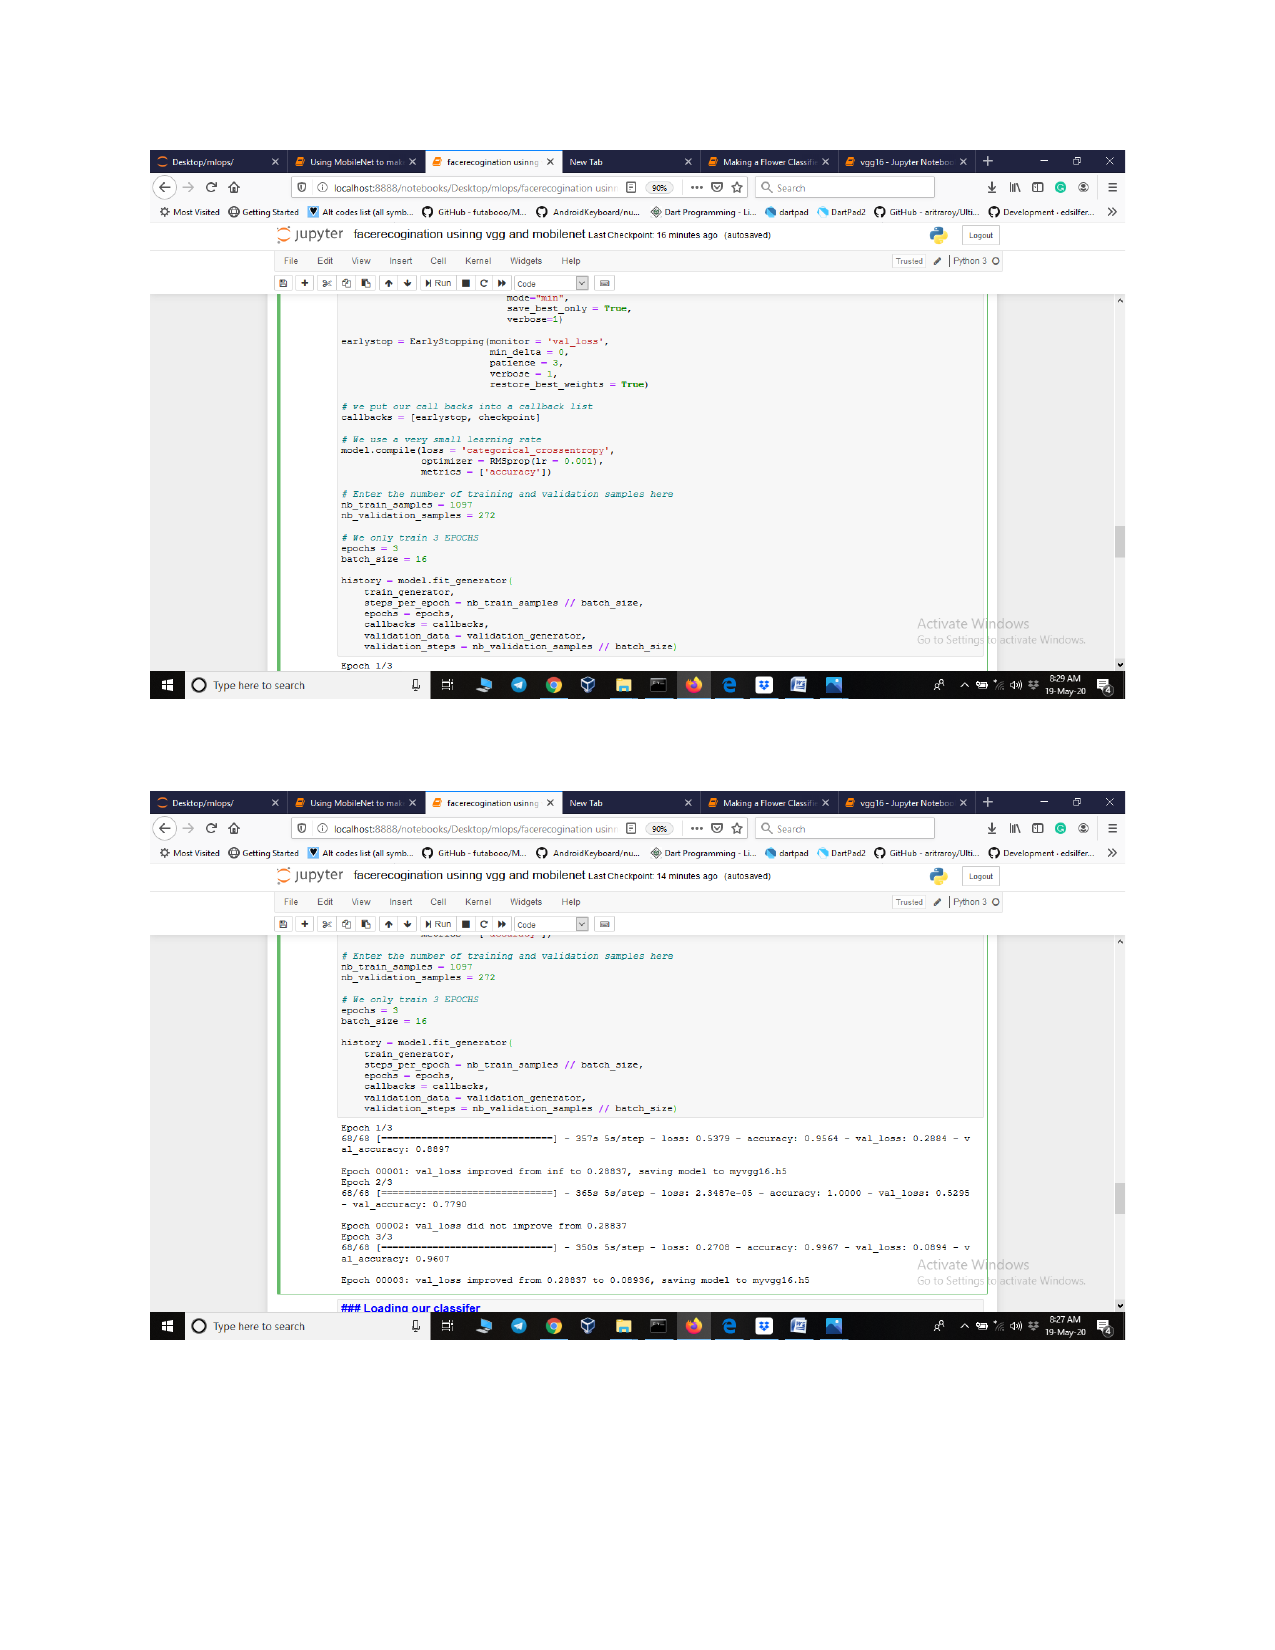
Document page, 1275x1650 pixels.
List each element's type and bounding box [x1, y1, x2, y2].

picture [150, 791, 1125, 1340]
picture [150, 150, 1125, 699]
